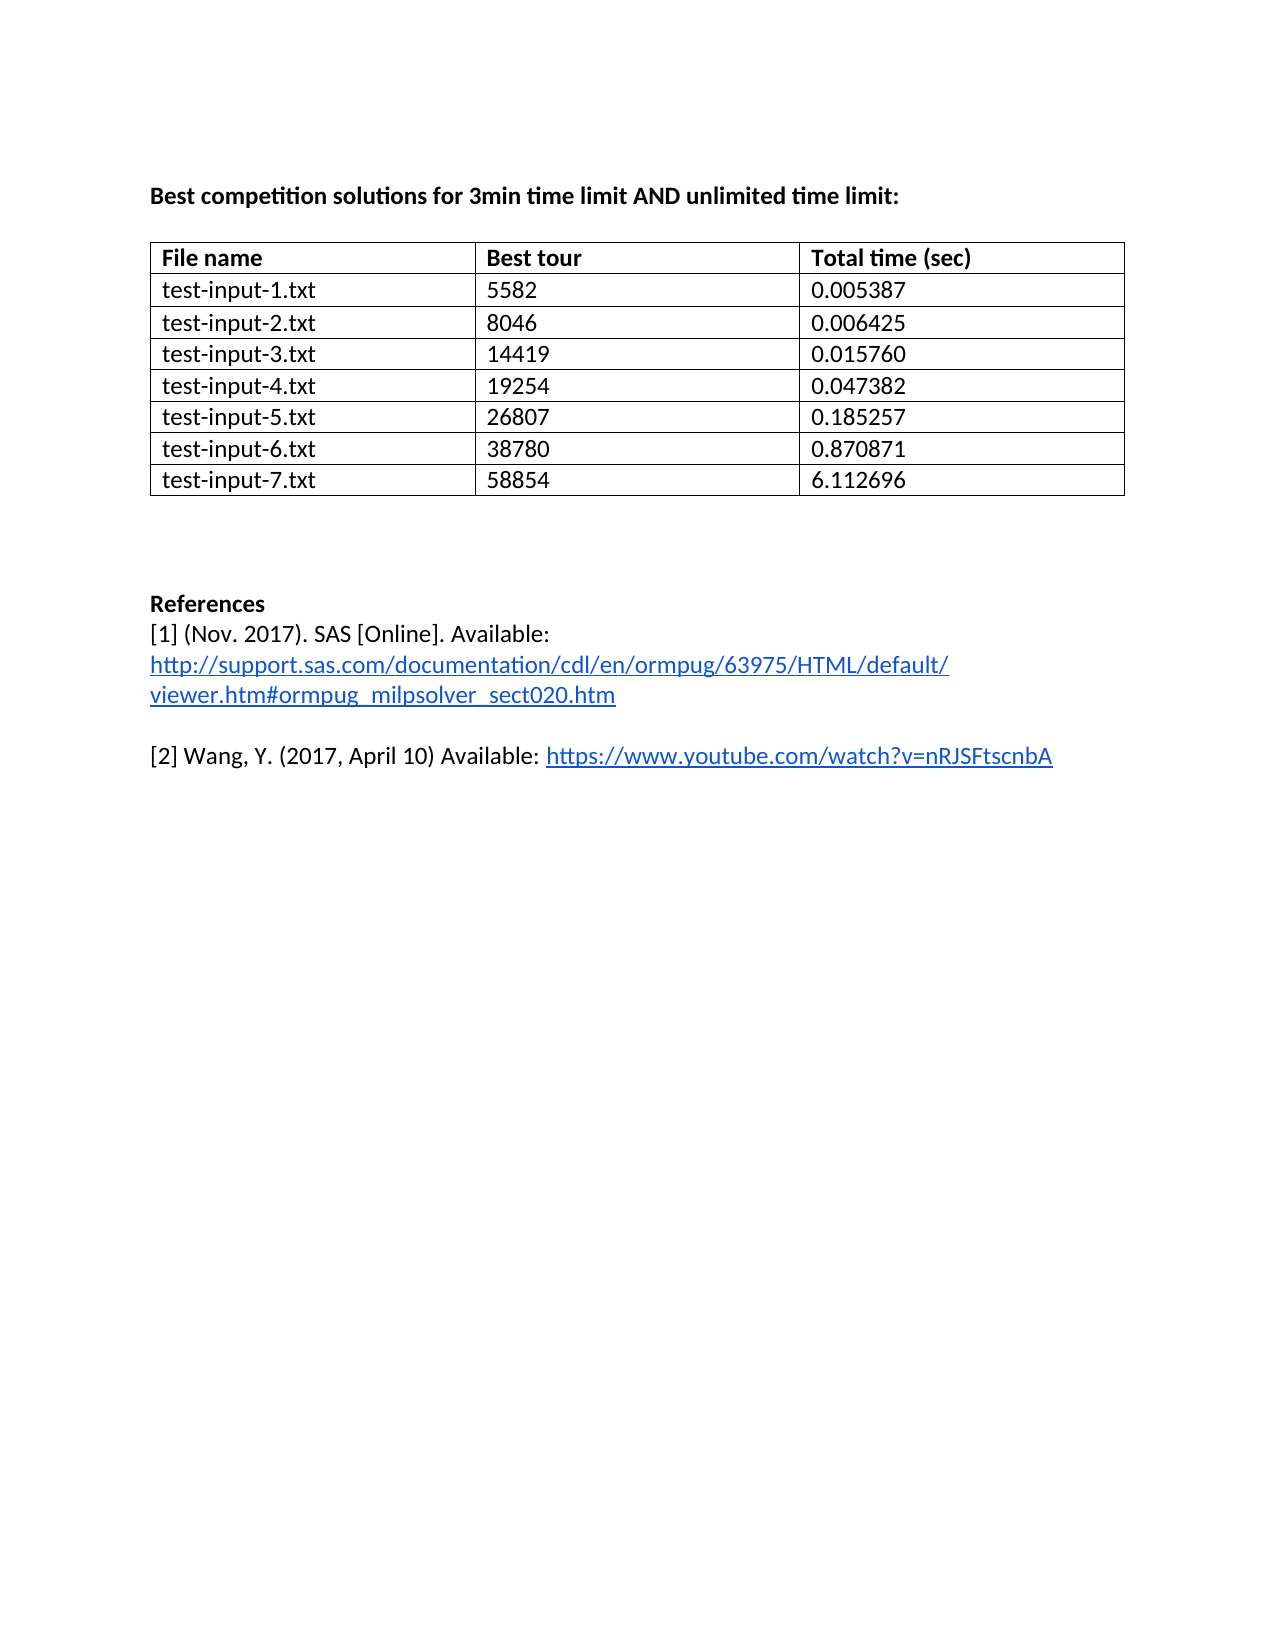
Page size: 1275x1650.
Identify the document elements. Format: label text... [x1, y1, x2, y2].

table_cell test-input-4.txt [151, 370, 475, 401]
table_cell test-input-7.txt [151, 465, 475, 495]
table_cell 0.015760 [800, 339, 1124, 369]
table_cell test-input-1.txt [151, 274, 475, 306]
table_cell test-input-5.txt [151, 402, 475, 432]
table_cell test-input-2.txt [151, 307, 475, 337]
table_cell 26807 [476, 402, 799, 432]
table_cell 6.112696 [800, 465, 1124, 495]
table_cell 0.870871 [800, 433, 1124, 464]
table_cell 5582 [476, 274, 799, 306]
table_cell 14419 [476, 339, 799, 369]
table_cell 0.185257 [800, 402, 1124, 432]
table_cell 58854 [476, 465, 799, 495]
table_cell 0.005387 [800, 274, 1124, 306]
table_cell test-input-6.txt [151, 433, 475, 464]
table_cell test-input-3.txt [151, 339, 475, 369]
table_cell 0.006425 [800, 307, 1124, 337]
text References [150, 588, 1125, 618]
text Best competition solutions for 3min time limit AND unlimited time limit: [150, 181, 1125, 211]
table_header File name [151, 243, 475, 273]
text [2] Wang, Y. (2017, April 10) Available: https://www.youtube.com/watch?v=nRJSFtscnbA [150, 740, 1125, 771]
table_cell 38780 [476, 433, 799, 464]
table_header Total time (sec) [800, 243, 1124, 273]
table_cell 0.047382 [800, 370, 1124, 401]
table_cell 19254 [476, 370, 799, 401]
text [1] (Nov. 2017). SAS [Online]. Available: http://support.sas.com/documentation/cdl/en/ormpug/63975/HTML/default/viewer.htm#ormpug_milpsolver_sect020.htm [150, 618, 1125, 710]
table_header Best tour [476, 243, 799, 273]
table_cell 8046 [476, 307, 799, 337]
